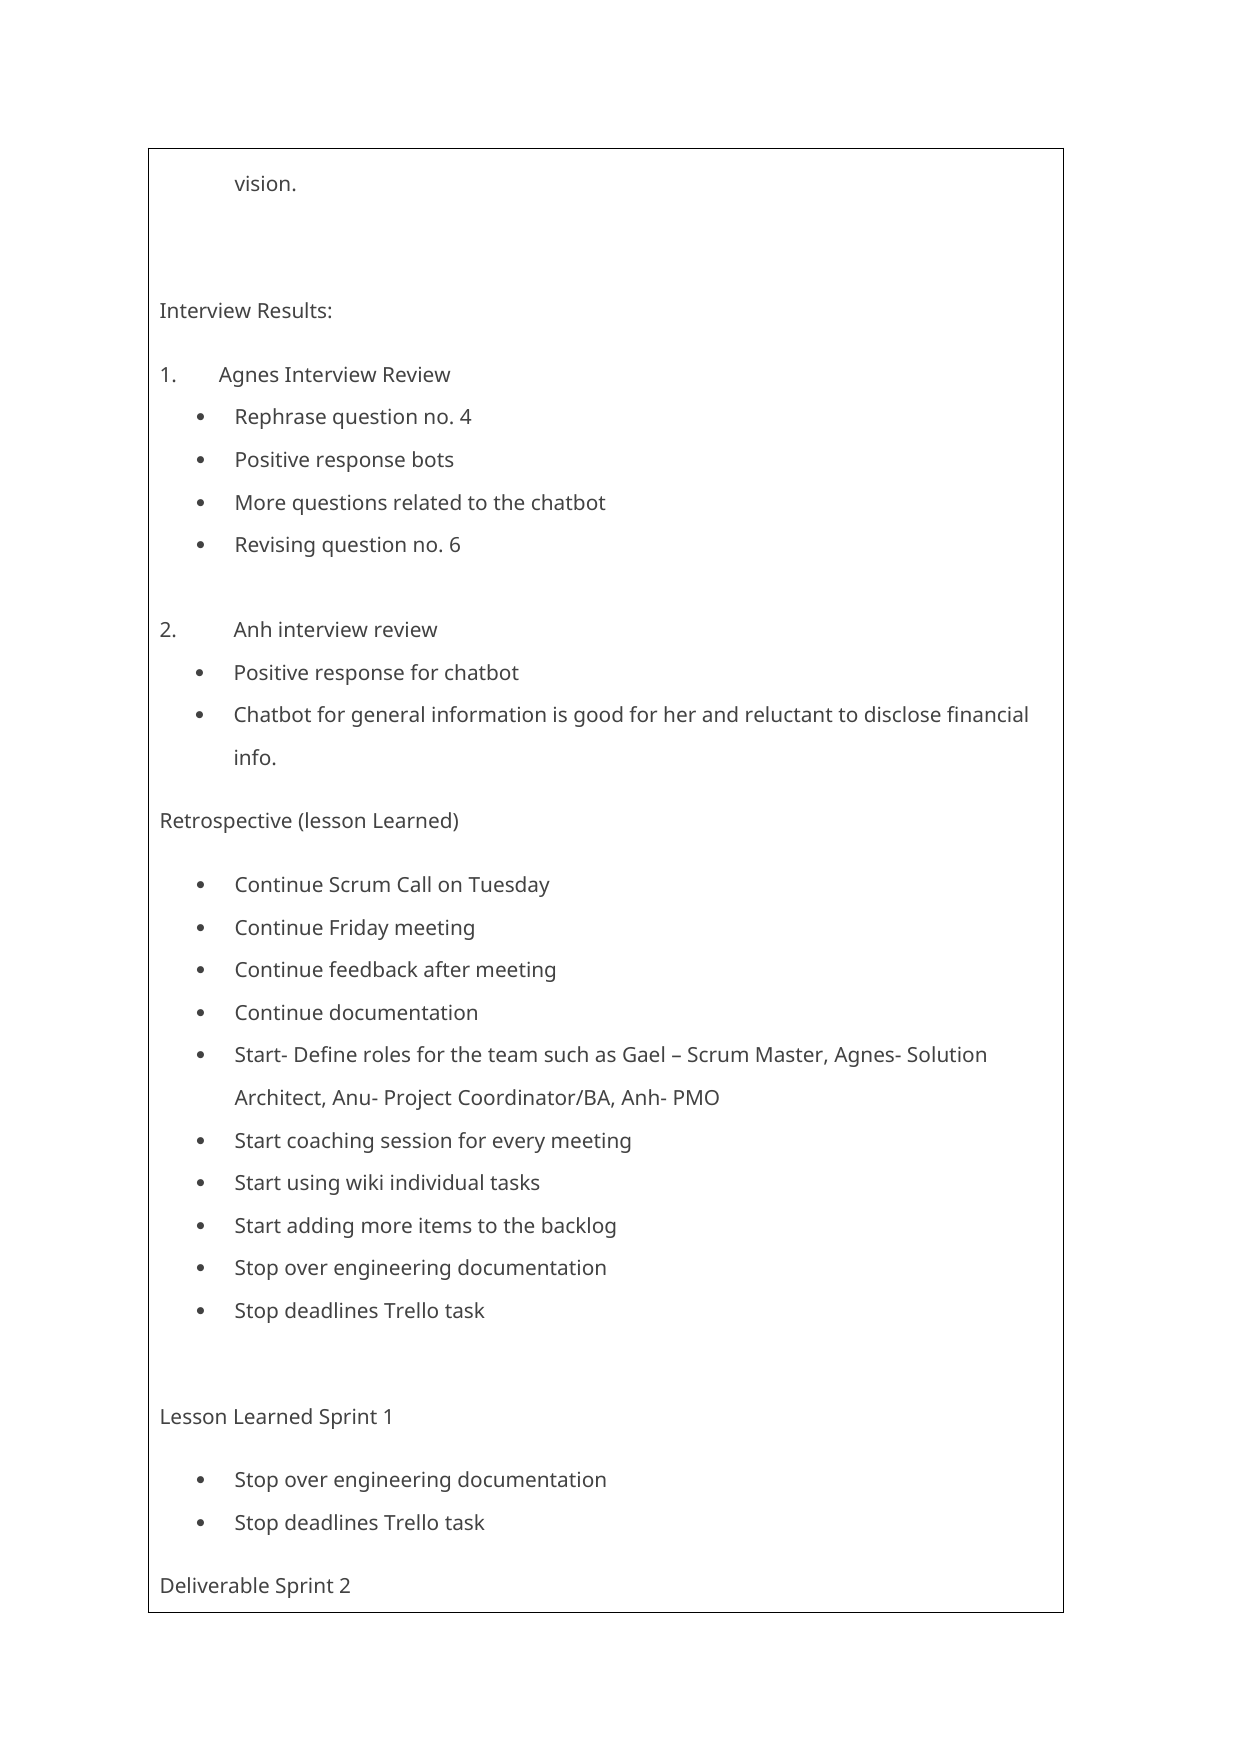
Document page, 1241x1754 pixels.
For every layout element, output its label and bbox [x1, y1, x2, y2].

table_header [149, 149, 1063, 1612]
